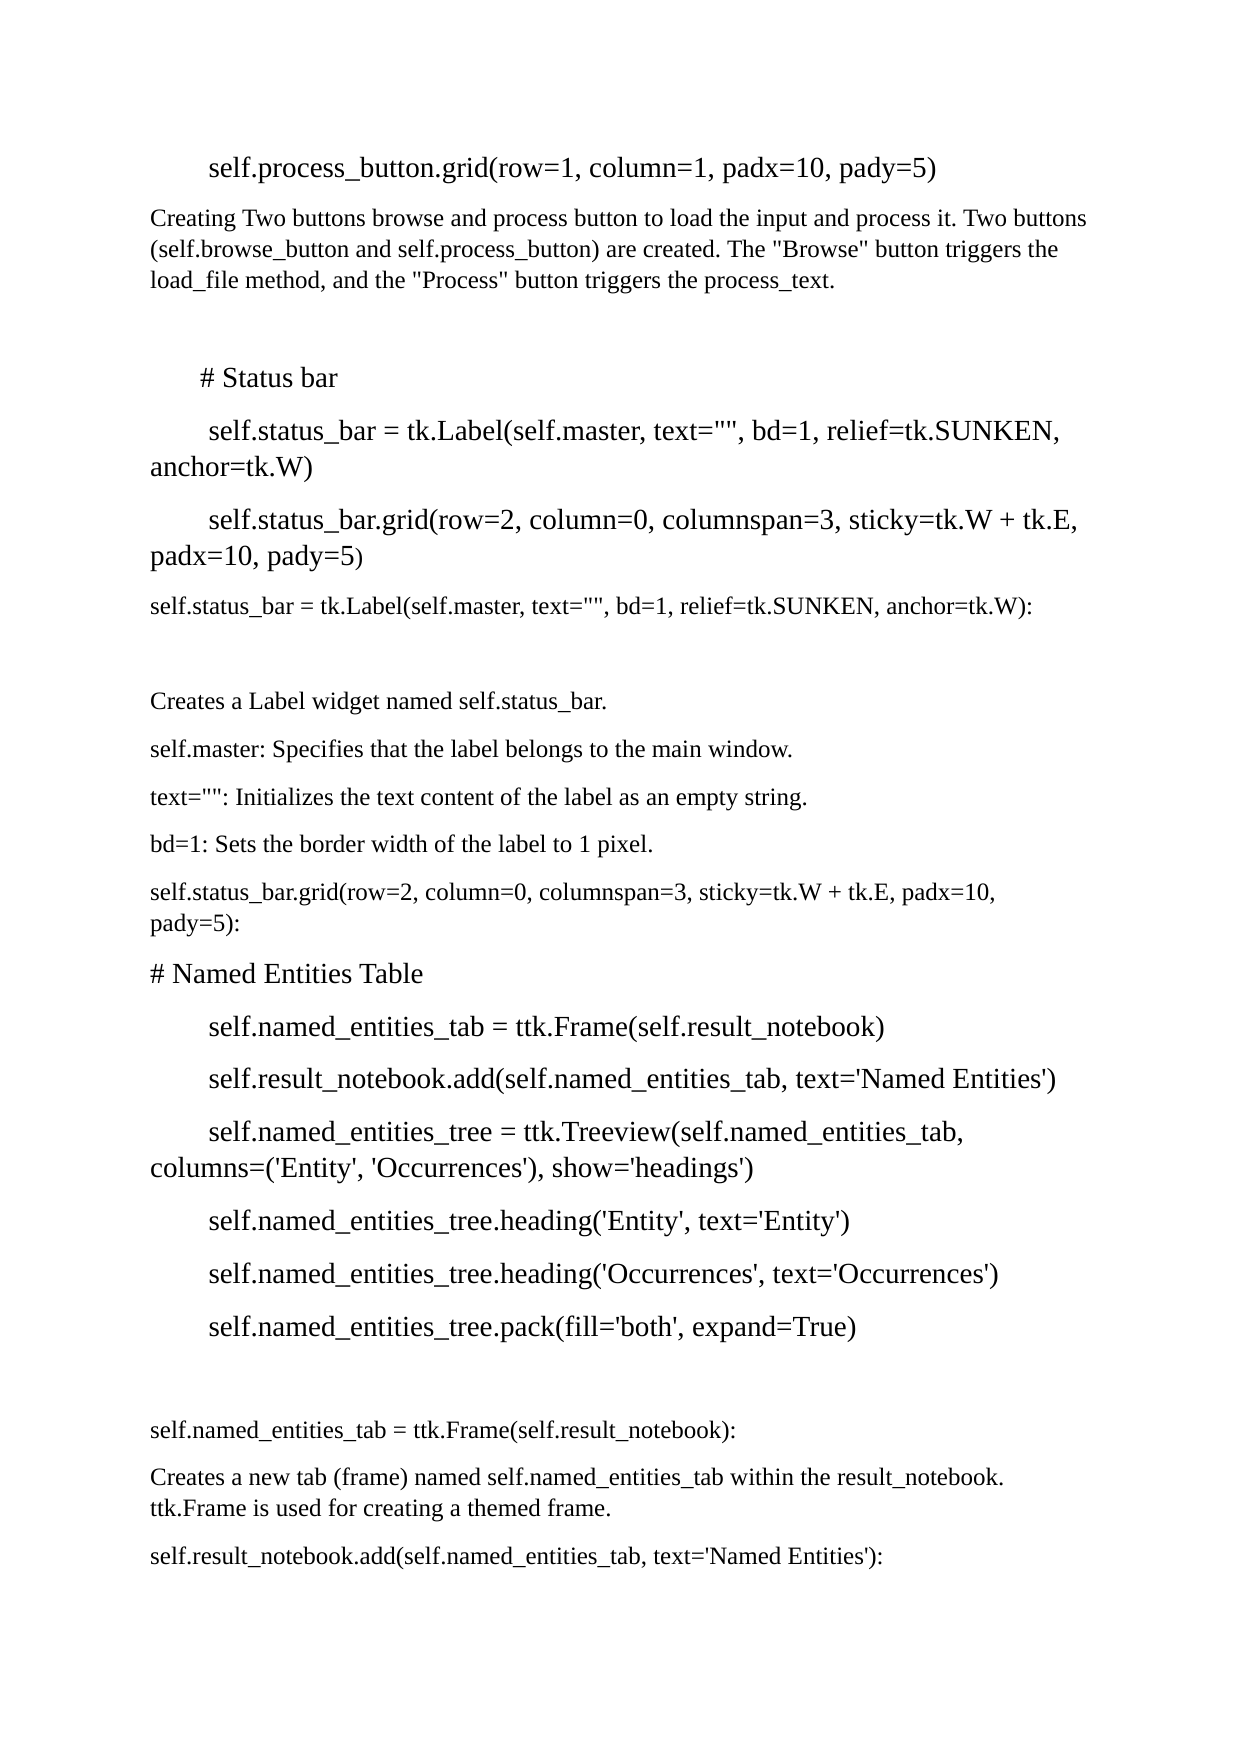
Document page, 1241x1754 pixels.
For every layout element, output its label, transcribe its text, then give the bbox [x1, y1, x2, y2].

text self.result_notebook.add(self.named_entities_tab, text='Named Entities') [150, 1062, 1090, 1095]
text self.status_bar.grid(row=2, column=0, columnspan=3, sticky=tk.W + tk.E, padx=10, pady=5): [150, 877, 1090, 937]
text self.master: Specifies that the label belongs to the main window. [150, 734, 1090, 763]
text self.status_bar.grid(row=2, column=0, columnspan=3, sticky=tk.W + tk.E, padx=10, pady=5) [150, 502, 1090, 572]
text self.named_entities_tree.heading('Occurrences', text='Occurrences') [150, 1256, 1090, 1290]
text self.named_entities_tree.pack(fill='both', expand=True) [150, 1309, 1090, 1343]
text self.named_entities_tab = ttk.Frame(self.result_notebook): [150, 1415, 1090, 1443]
text self.process_button.grid(row=1, column=1, padx=10, pady=5) [150, 150, 1090, 183]
text self.named_entities_tree = ttk.Treeview(self.named_entities_tab, columns=('Entity', 'Occurrences'), show='headings') [150, 1114, 1090, 1184]
text # Status bar [150, 360, 1090, 394]
text bd=1: Sets the border width of the label to 1 pixel. [150, 829, 1090, 858]
text self.result_notebook.add(self.named_entities_tab, text='Named Entities'): [150, 1541, 1090, 1570]
text Creates a Label widget named self.status_bar. [150, 686, 1090, 715]
text text="": Initializes the text content of the label as an empty string. [150, 782, 1090, 811]
text self.status_bar = tk.Label(self.master, text="", bd=1, relief=tk.SUNKEN, anchor=tk.W) [150, 413, 1090, 483]
text self.named_entities_tab = ttk.Frame(self.result_notebook) [150, 1009, 1090, 1042]
text Creating Two buttons browse and process button to load the input and process it. Two buttons (self.browse_button and self.process_button) are created. The "Browse" button triggers the load_file method, and the "Process" button triggers the process_text. [150, 203, 1090, 294]
text # Named Entities Table [150, 956, 1090, 989]
text Creates a new tab (frame) named self.named_entities_tab within the result_notebook. ttk.Frame is used for creating a themed frame. [150, 1462, 1090, 1522]
text self.named_entities_tree.heading('Entity', text='Entity') [150, 1203, 1090, 1237]
text self.status_bar = tk.Label(self.master, text="", bd=1, relief=tk.SUNKEN, anchor=tk.W): [150, 591, 1090, 620]
